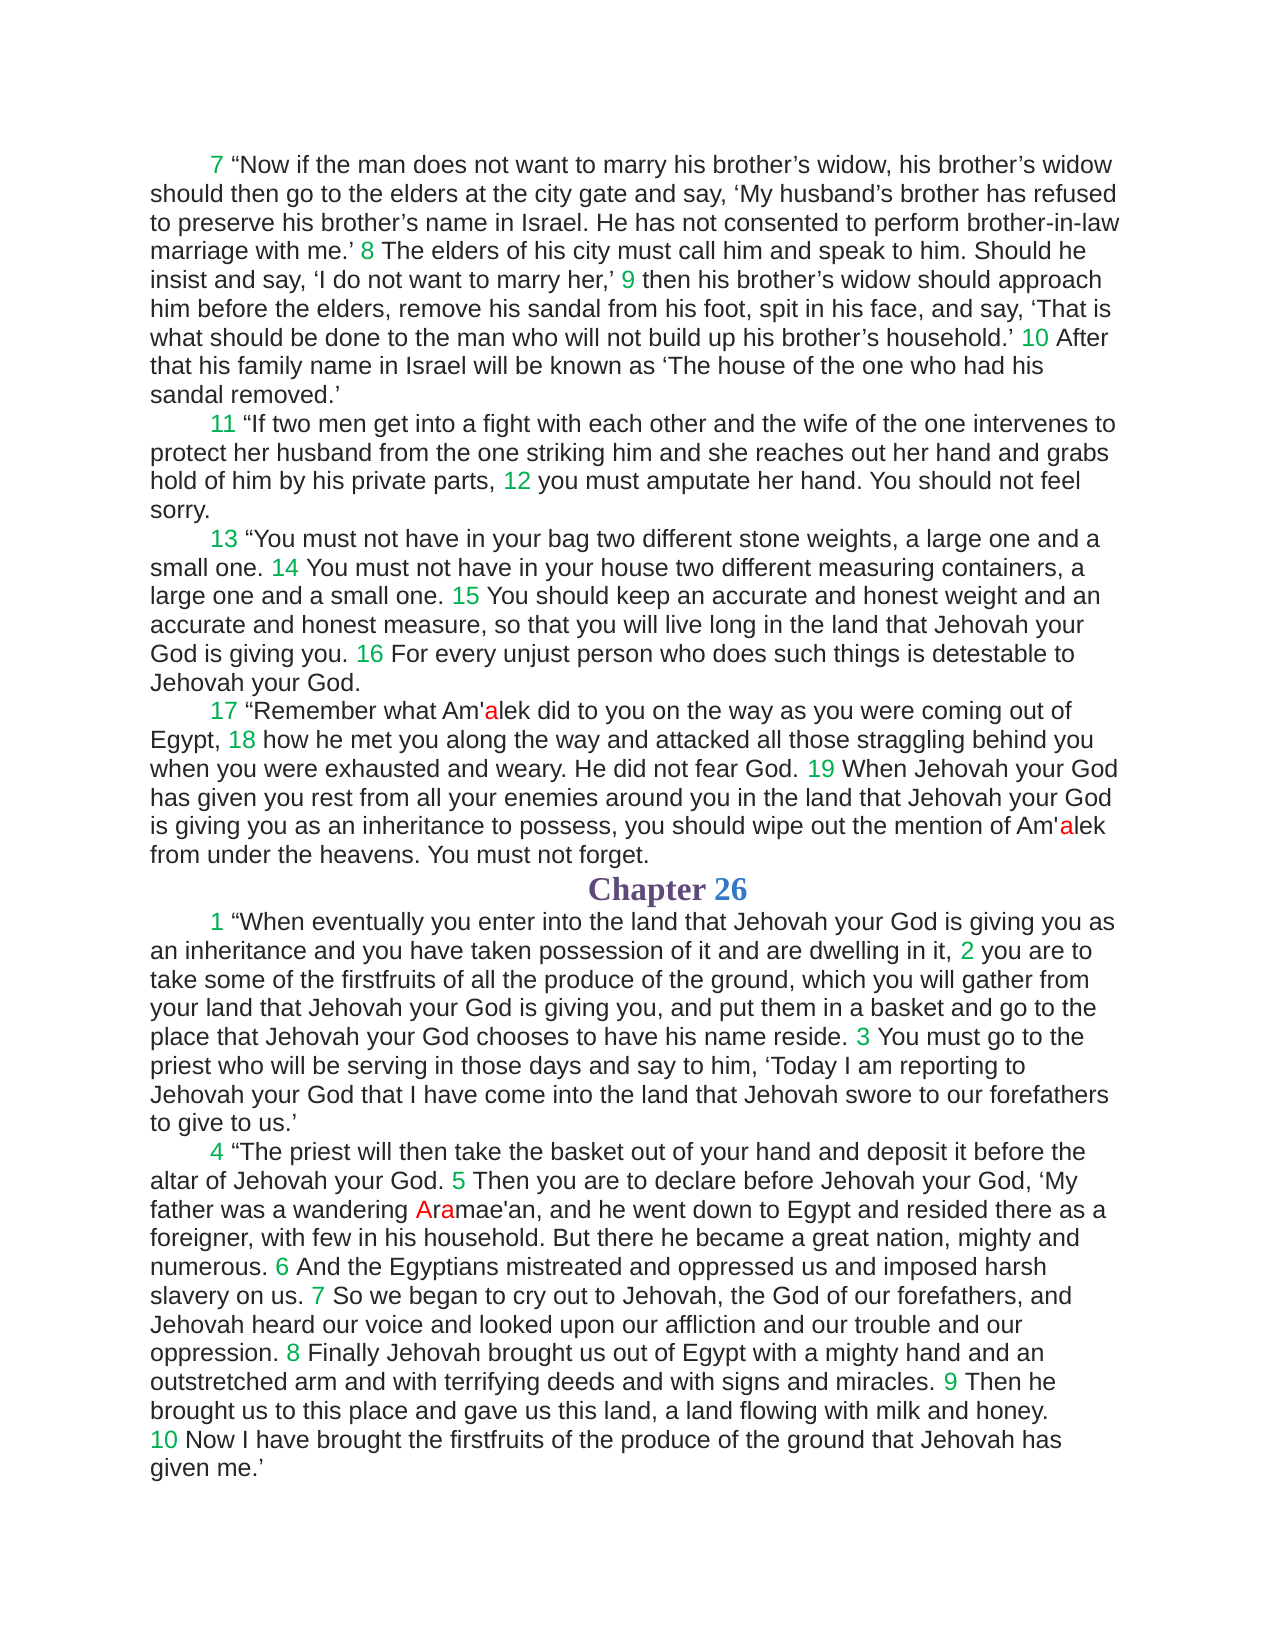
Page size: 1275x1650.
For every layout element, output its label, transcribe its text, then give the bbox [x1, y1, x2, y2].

text 4 “The priest will then take the basket out of your hand and deposit it before the altar of Jehovah your God. 5 Then you are to declare before Jehovah your God, ‘My father was a wandering Aramaeʹan, and he went down to Egypt and resided there as a foreigner, with few in his household. But there he became a great nation, mighty and numerous. 6 And the Egyptians mistreated and oppressed us and imposed harsh slavery on us. 7 So we began to cry out to Jehovah, the God of our forefathers, and Jehovah heard our voice and looked upon our affliction and our trouble and our oppression. 8 Finally Jehovah brought us out of Egypt with a mighty hand and an outstretched arm and with terrifying deeds and with signs and miracles. 9 Then he brought us to this place and gave us this land, a land flowing with milk and honey. 10 Now I have brought the firstfruits of the produce of the ground that Jehovah has given me.’ [150, 1137, 1125, 1482]
text 1 “When eventually you enter into the land that Jehovah your God is giving you as an inheritance and you have taken possession of it and are dwelling in it, 2 you are to take some of the firstfruits of all the produce of the ground, which you will gather from your land that Jehovah your God is giving you, and put them in a basket and go to the place that Jehovah your God chooses to have his name reside. 3 You must go to the priest who will be serving in those days and say to him, ‘Today I am reporting to Jehovah your God that I have come into the land that Jehovah swore to our forefathers to give to us.’ [150, 907, 1125, 1137]
text Chapter 26 [150, 869, 1125, 907]
text 7 “Now if the man does not want to marry his brother’s widow, his brother’s widow should then go to the elders at the city gate and say, ‘My husband’s brother has refused to preserve his brother’s name in Israel. He has not consented to perform brother-in-law marriage with me.’ 8 The elders of his city must call him and speak to him. Should he insist and say, ‘I do not want to marry her,’ 9 then his brother’s widow should approach him before the elders, remove his sandal from his foot, spit in his face, and say, ‘That is what should be done to the man who will not build up his brother’s household.’ 10 After that his family name in Israel will be known as ‘The house of the one who had his sandal removed.’ [150, 150, 1125, 409]
text 11 “If two men get into a fight with each other and the wife of the one intervenes to protect her husband from the one striking him and she reaches out her hand and grabs hold of him by his private parts, 12 you must amputate her hand. You should not feel sorry. [150, 409, 1125, 524]
text 17 “Remember what Amʹalek did to you on the way as you were coming out of Egypt, 18 how he met you along the way and attacked all those straggling behind you when you were exhausted and weary. He did not fear God. 19 When Jehovah your God has given you rest from all your enemies around you in the land that Jehovah your God is giving you as an inheritance to possess, you should wipe out the mention of Amʹalek from under the heavens. You must not forget. [150, 696, 1125, 869]
text 13 “You must not have in your bag two different stone weights, a large one and a small one. 14 You must not have in your house two different measuring containers, a large one and a small one. 15 You should keep an accurate and honest weight and an accurate and honest measure, so that you will live long in the land that Jehovah your God is giving you. 16 For every unjust person who does such things is detestable to Jehovah your God. [150, 524, 1125, 696]
